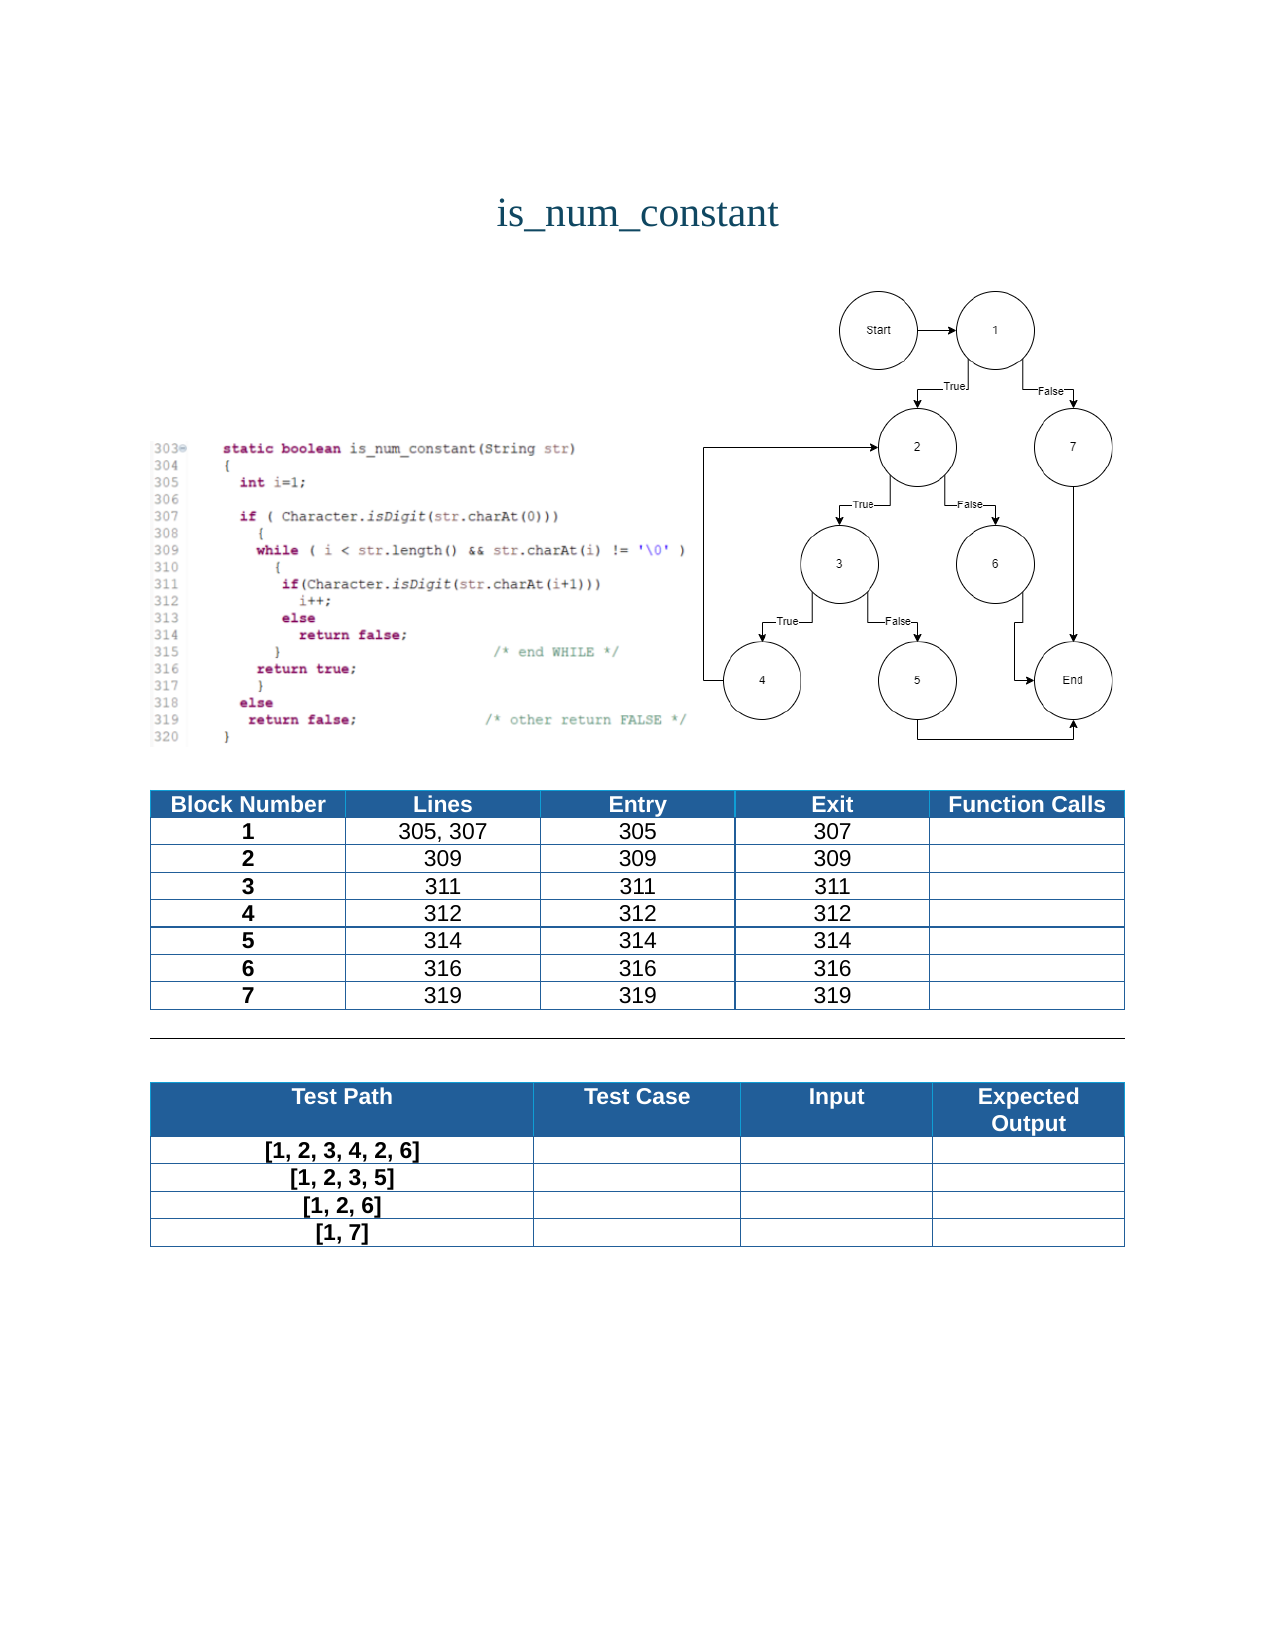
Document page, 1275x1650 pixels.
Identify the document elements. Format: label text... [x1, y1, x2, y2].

table_cell [933, 1137, 1124, 1163]
table_cell 316 [346, 955, 540, 981]
table_cell 305, 307 [346, 818, 540, 844]
table_cell 312 [736, 900, 929, 926]
table_header Block Number [151, 791, 345, 817]
table_header Exit [736, 791, 929, 817]
table_cell 311 [541, 873, 734, 899]
table_cell 309 [541, 845, 734, 872]
table_cell 314 [736, 928, 929, 954]
table_cell 305 [541, 818, 734, 844]
table_header Test Path [151, 1083, 533, 1136]
table_cell 307 [736, 818, 929, 844]
table_cell [933, 1219, 1124, 1246]
picture [150, 291, 1113, 747]
table_cell [930, 873, 1124, 899]
table_cell 319 [346, 982, 540, 1009]
table_cell 6 [151, 955, 345, 981]
subtitle is_num_constant [150, 187, 1125, 235]
table_header Lines [346, 791, 540, 817]
table_header Test Case [534, 1083, 740, 1136]
table_cell 5 [151, 928, 345, 954]
table_cell 309 [736, 845, 929, 872]
table_cell [1, 2, 3, 4, 2, 6] [151, 1137, 533, 1163]
table_cell [741, 1219, 932, 1246]
table_cell 319 [541, 982, 734, 1009]
table_cell 314 [346, 928, 540, 954]
table_cell 311 [736, 873, 929, 899]
table_cell [741, 1192, 932, 1218]
table_cell [933, 1192, 1124, 1218]
table_cell [534, 1164, 740, 1191]
table_cell 312 [346, 900, 540, 926]
table_cell 311 [346, 873, 540, 899]
table_cell 4 [151, 900, 345, 926]
table_cell 1 [151, 818, 345, 844]
table_cell 7 [151, 982, 345, 1009]
table_cell [930, 900, 1124, 926]
table_cell [930, 955, 1124, 981]
table_header Input [741, 1083, 932, 1136]
table_cell [741, 1164, 932, 1191]
table_cell [741, 1137, 932, 1163]
table_cell [534, 1137, 740, 1163]
table_cell 3 [151, 873, 345, 899]
table_cell 316 [541, 955, 734, 981]
table_cell [1, 7] [151, 1219, 533, 1246]
table_cell 312 [541, 900, 734, 926]
table_cell [930, 982, 1124, 1009]
table_cell [1, 2, 6] [151, 1192, 533, 1218]
table_cell [930, 818, 1124, 844]
table_cell [534, 1219, 740, 1246]
table_cell [930, 845, 1124, 872]
table_cell [1, 2, 3, 5] [151, 1164, 533, 1191]
table_header Function Calls [930, 791, 1124, 817]
table_cell [933, 1164, 1124, 1191]
table_cell 316 [736, 955, 929, 981]
table_cell [930, 928, 1124, 954]
table_cell 2 [151, 845, 345, 872]
table_cell 314 [541, 928, 734, 954]
table_header Expected Output [933, 1083, 1124, 1136]
table_cell 309 [346, 845, 540, 872]
table_header Entry [541, 791, 734, 817]
table_cell [534, 1192, 740, 1218]
table_cell 319 [736, 982, 929, 1009]
